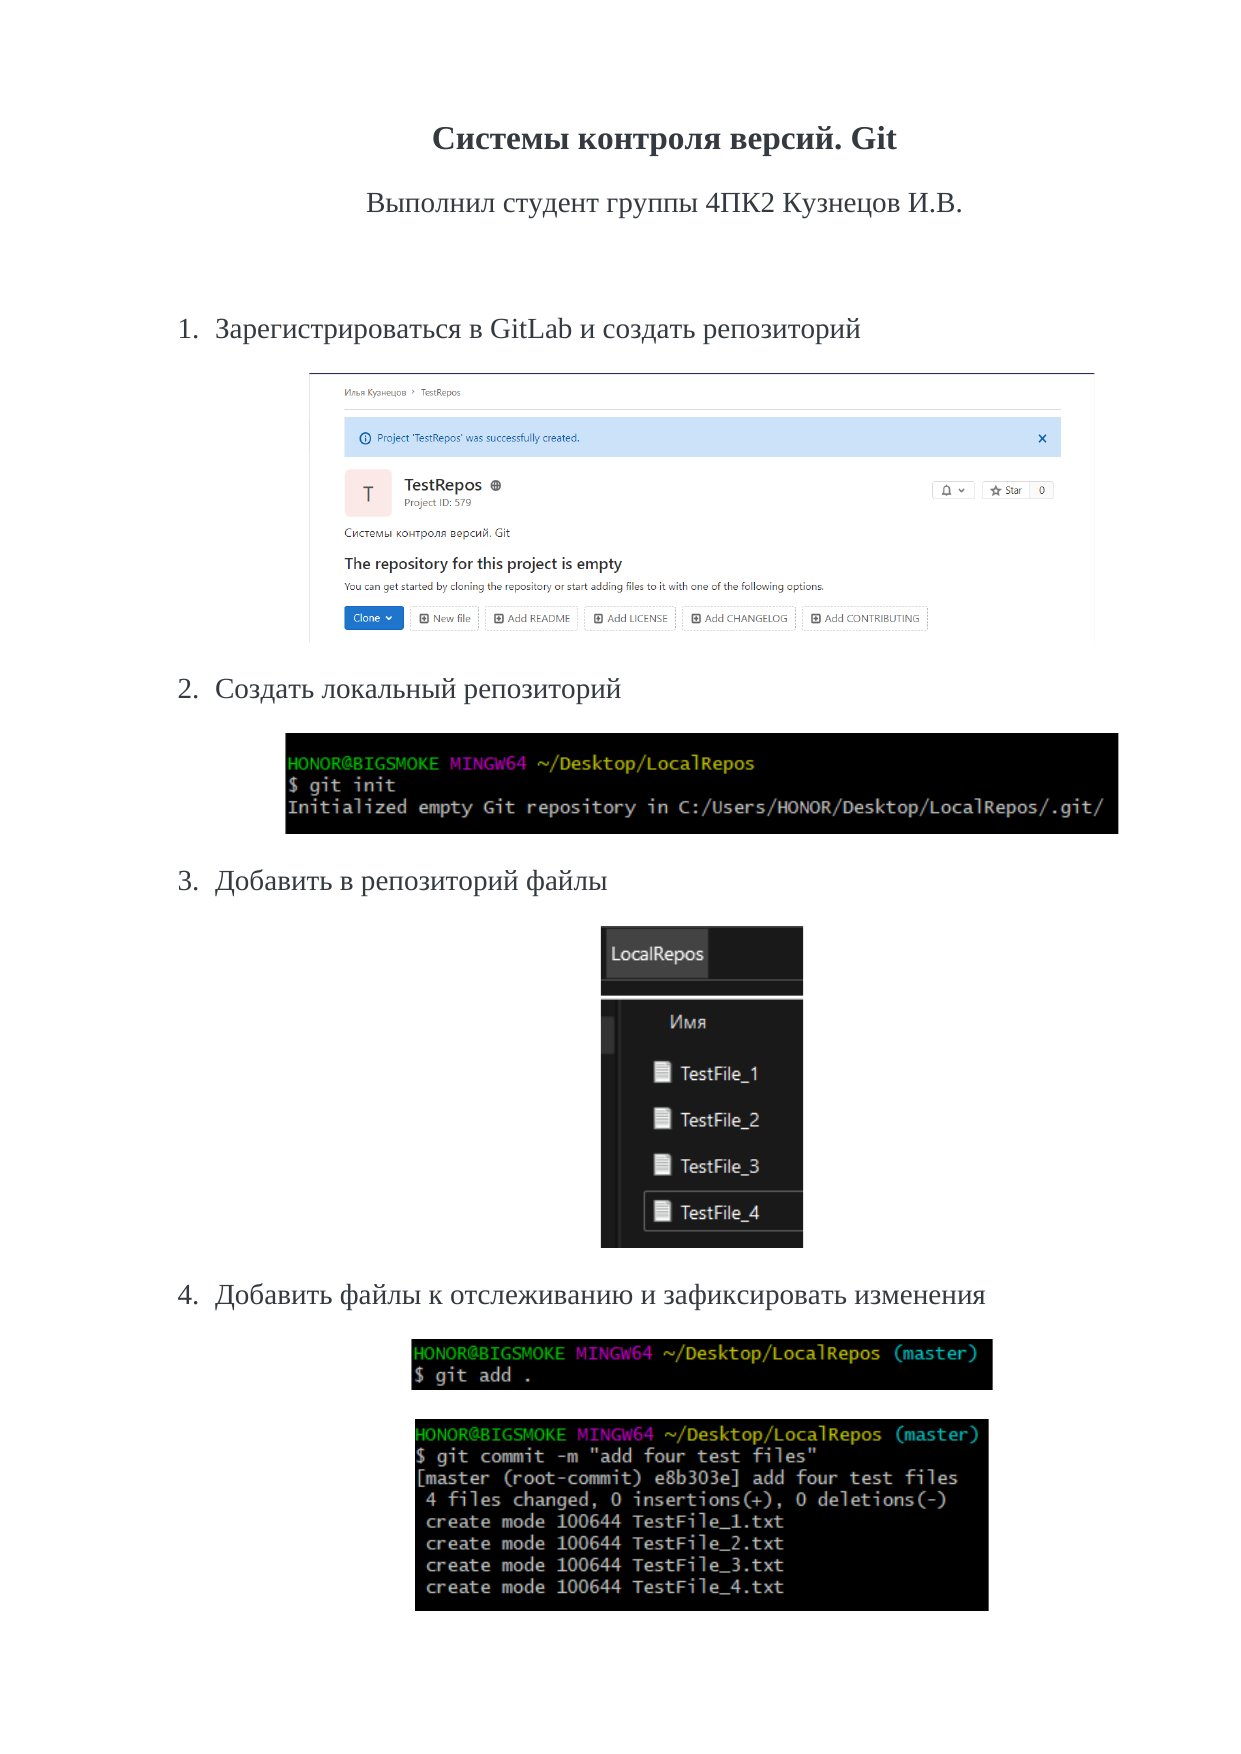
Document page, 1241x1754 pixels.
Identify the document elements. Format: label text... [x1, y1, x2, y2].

text Системы контроля версий. Git [177, 118, 1152, 156]
picture [415, 1419, 989, 1611]
picture [411, 1339, 993, 1390]
list Добавить в репозиторий файлы [177, 863, 1152, 897]
list Добавить файлы к отслеживанию и зафиксировать изменения [177, 1277, 1152, 1311]
picture [285, 733, 1119, 834]
text Выполнил студент группы 4ПК2 Кузнецов И.В. [177, 186, 1152, 219]
picture [309, 373, 1095, 642]
list Создать локальный репозиторий [177, 671, 1152, 704]
list Зарегистрироваться в GitLab и создать репозиторий [177, 311, 1152, 344]
picture [600, 926, 804, 1248]
